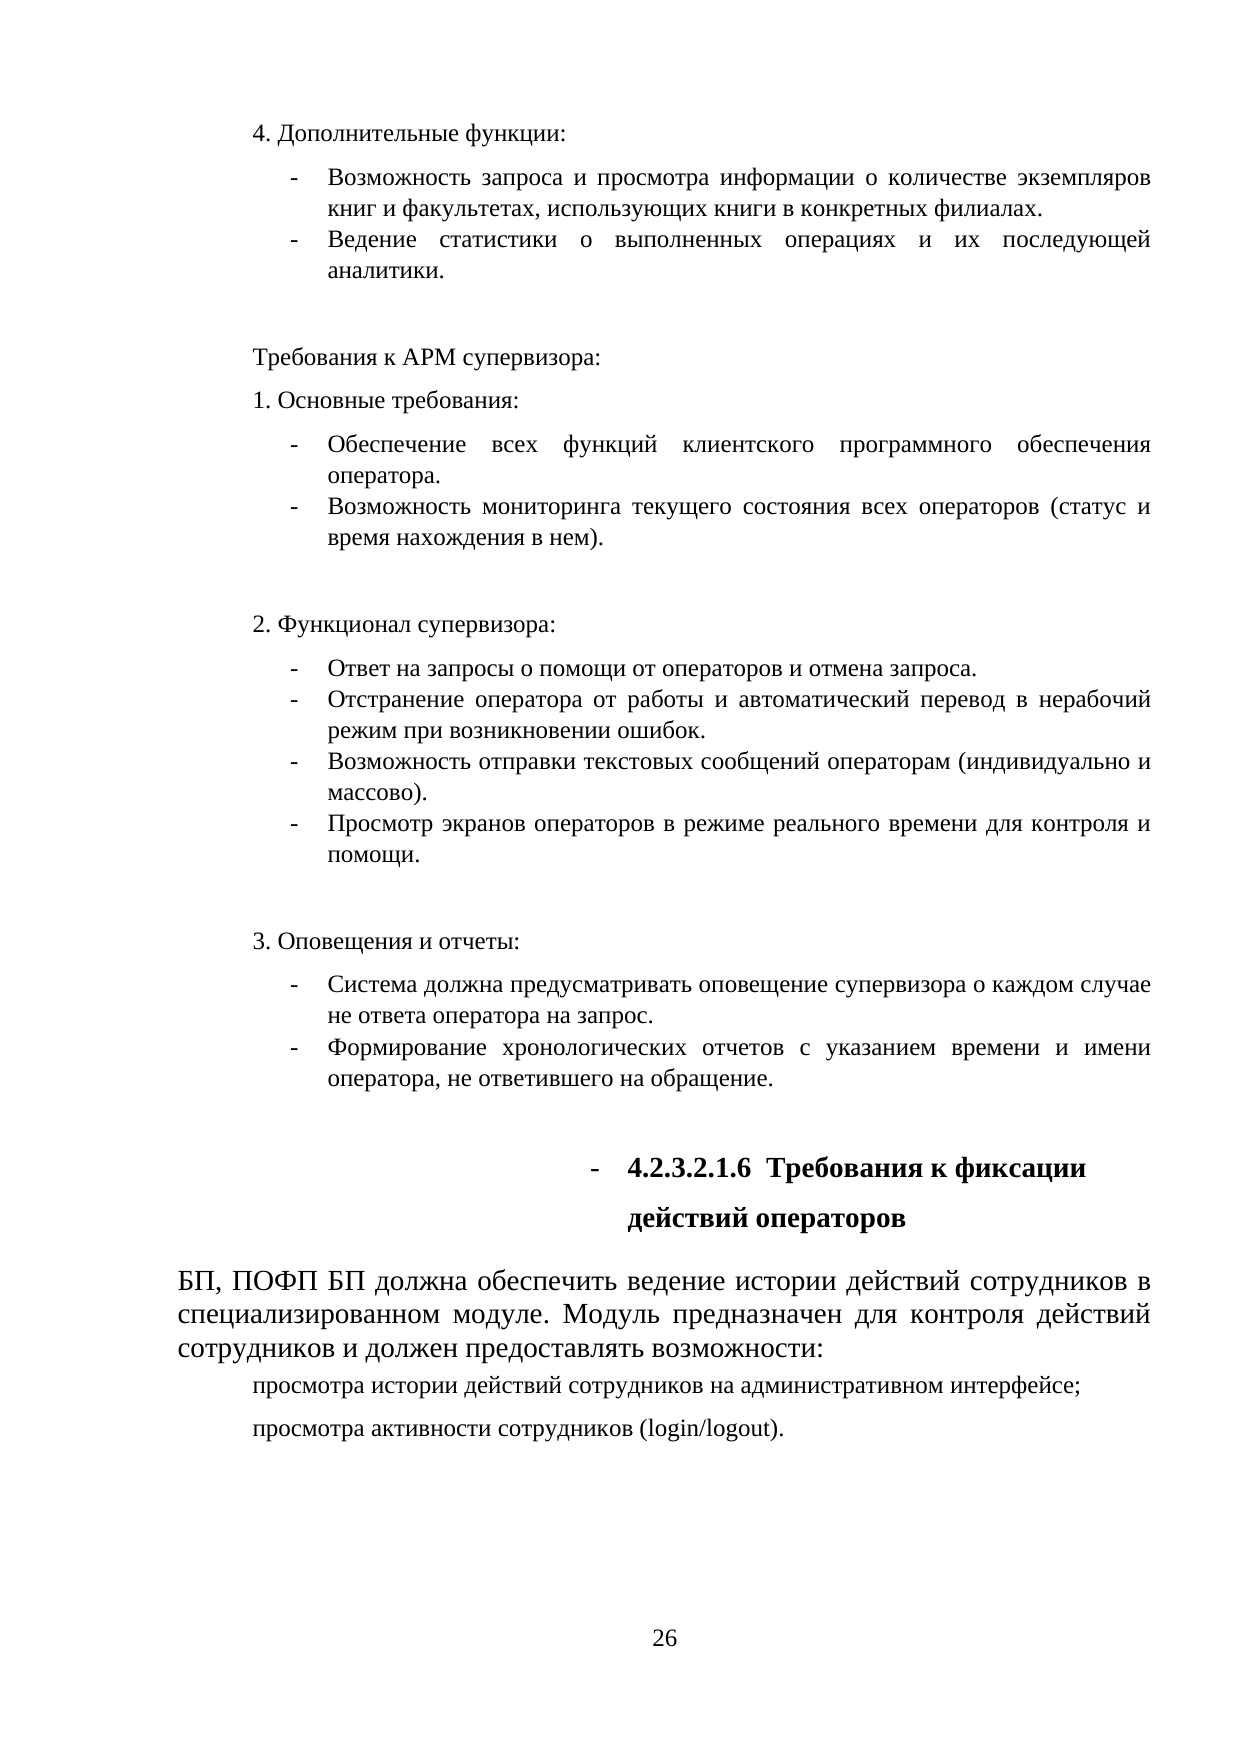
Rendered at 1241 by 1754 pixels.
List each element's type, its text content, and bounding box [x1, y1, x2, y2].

list Формирование хронологических отчетов с указанием времени и имени оператора, не ответившего на обращение. [290, 1032, 1152, 1091]
list Система должна предусматривать оповещение супервизора о каждом случае не ответа оператора на запрос. [290, 969, 1152, 1029]
list Обеспечение всех функций клиентского программного обеспечения оператора. [290, 429, 1152, 489]
text просмотра активности сотрудников (login/logout). [252, 1413, 1152, 1442]
text Требования к АРМ супервизора: [252, 342, 1152, 371]
text 4. Дополнительные функции: [252, 118, 1152, 147]
text просмотра истории действий сотрудников на административном интерфейсе; [252, 1370, 1152, 1398]
list Возможность отправки текстовых сообщений операторам (индивидуально и массово). [290, 746, 1152, 806]
text БП, ПОФП БП должна обеспечить ведение истории действий сотрудников в специализированном модуле. Модуль предназначен для контроля действий сотрудников и должен предоставлять возможности: [177, 1263, 1152, 1363]
subtitle 4.2.3.2.1.6 Требования к фиксации действий операторов [590, 1150, 1152, 1234]
text 1. Основные требования: [252, 385, 1152, 414]
list Просмотр экранов операторов в режиме реального времени для контроля и помощи. [290, 808, 1152, 868]
list Возможность запроса и просмотра информации о количестве экземпляров книг и факультетах, использующих книги в конкретных филиалах. [290, 162, 1152, 221]
list Ответ на запросы о помощи от операторов и отмена запроса. [290, 653, 1152, 681]
list Отстранение оператора от работы и автоматический перевод в нерабочий режим при возникновении ошибок. [290, 684, 1152, 743]
list Возможность мониторинга текущего состояния всех операторов (статус и время нахождения в нем). [290, 491, 1152, 551]
list Ведение статистики о выполненных операциях и их последующей аналитики. [290, 224, 1152, 283]
text 3. Оповещения и отчеты: [252, 926, 1152, 955]
text 2. Функционал супервизора: [252, 609, 1152, 638]
